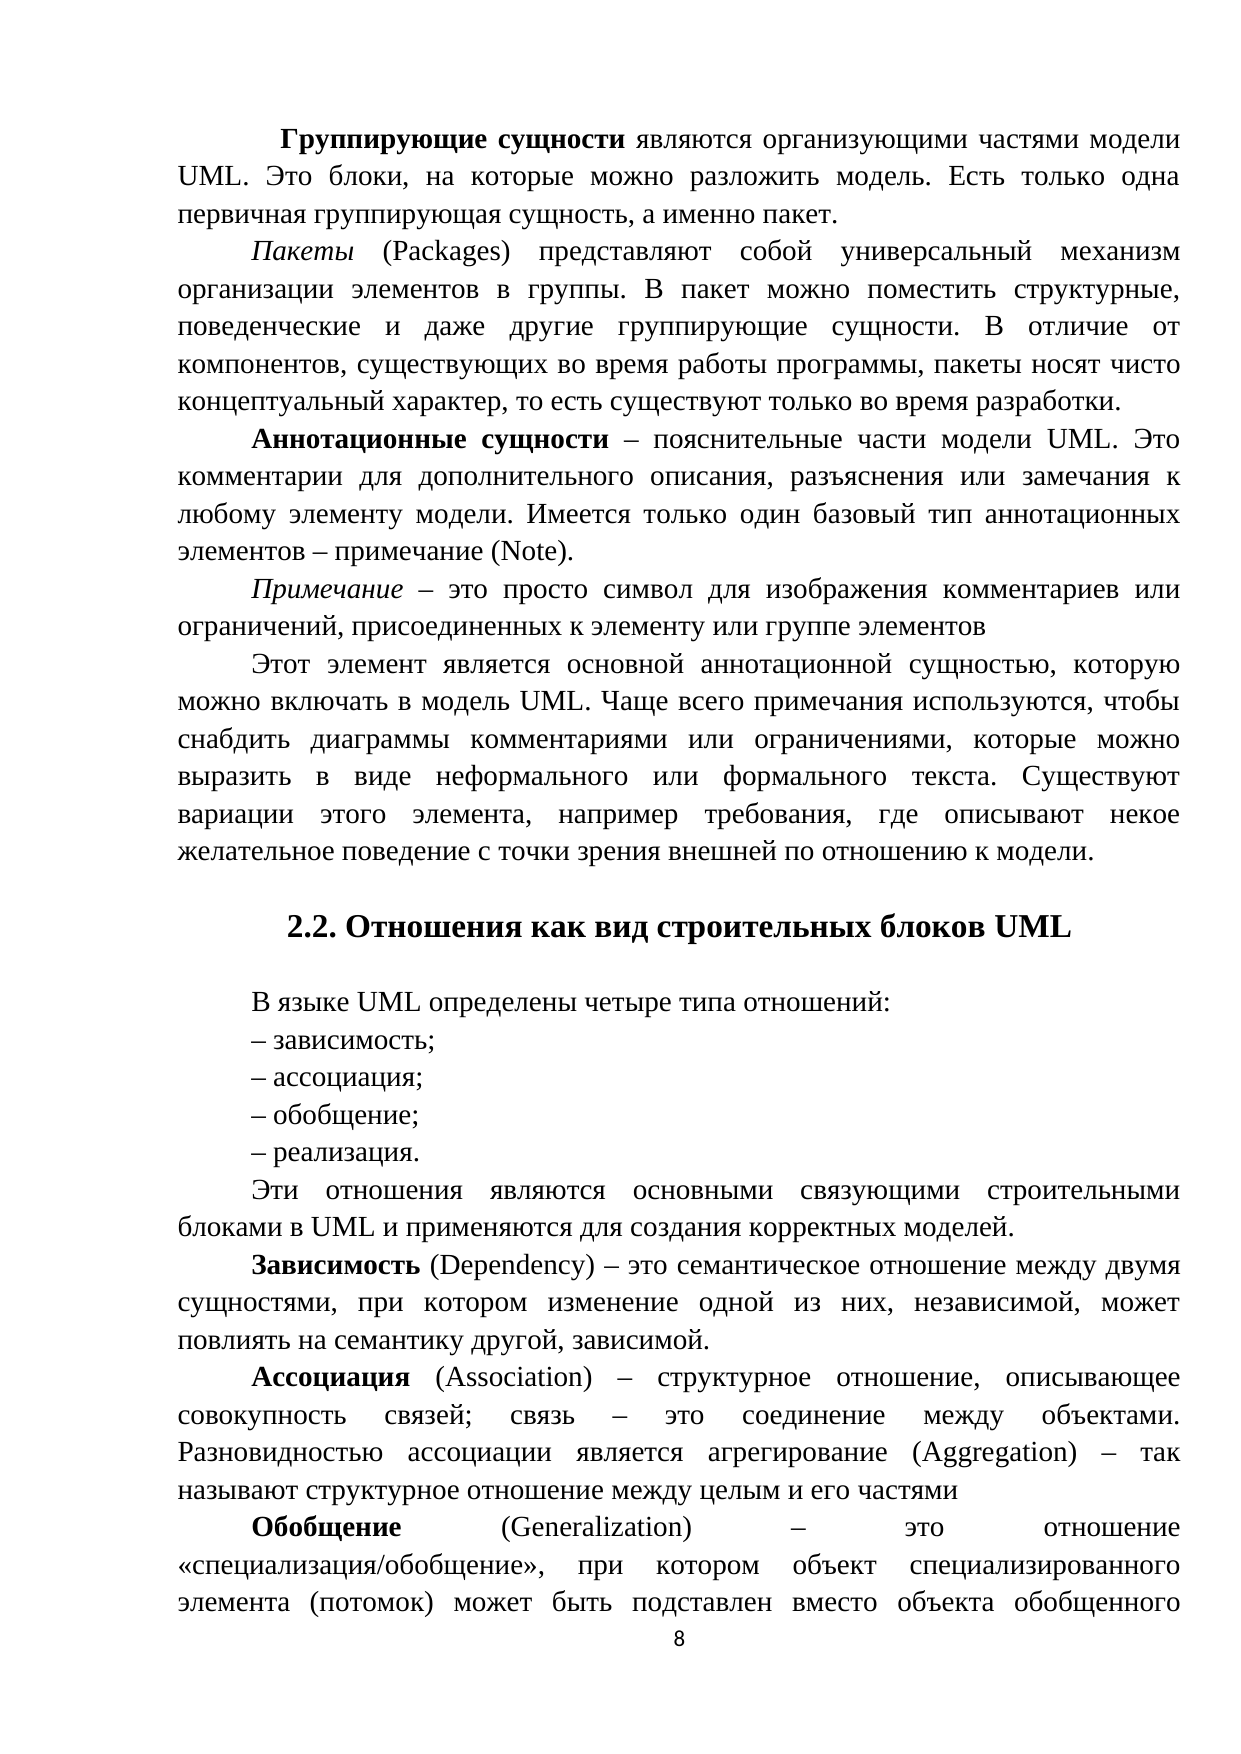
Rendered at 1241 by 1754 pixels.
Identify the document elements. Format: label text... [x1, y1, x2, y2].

text Ассоциация (Association) – структурное отношение, описывающее совокупность связей; связь – это соединение между объектами. Разновидностью ассоциации является агрегирование (Aggregation) – так называют структурное отношение между целым и его частями [177, 1357, 1181, 1507]
text Этот элемент является основной аннотационной сущностью, которую можно включать в модель UML. Чаще всего примечания используются, чтобы снабдить диаграммы комментариями или ограничениями, которые можно выразить в виде неформального или формального текста. Существуют вариации этого элемента, например требования, где описывают некое желательное поведение с точки зрения внешней по отношению к модели. [177, 643, 1181, 868]
text – обобщение; [177, 1094, 1181, 1132]
text В языке UML определены четыре типа отношений: [177, 982, 1181, 1019]
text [177, 1507, 1181, 1619]
subtitle 2.2. Отношения как вид строительных блоков UML [177, 906, 1181, 944]
text Пакеты (Packages) представляют собой универсальный механизм организации элементов в группы. В пакет можно поместить структурные, поведенческие и даже другие группирующие сущности. В отличие от компонентов, существующих во время работы программы, пакеты носят чисто концептуальный характер, то есть существуют только во время разработки. [177, 231, 1181, 418]
text Группирующие сущности являются организующими частями модели UML. Это блоки, на которые можно разложить модель. Есть только одна первичная группирующая сущность, а именно пакет. [177, 118, 1181, 231]
text – ассоциация; [177, 1057, 1181, 1094]
text Аннотационные сущности – пояснительные части модели UML. Это комментарии для дополнительного описания, разъяснения или замечания к любому элементу модели. Имеется только один базовый тип аннотационных элементов – примечание (Note). [177, 418, 1181, 568]
text Примечание – это просто символ для изображения комментариев или ограничений, присоединенных к элементу или группе элементов [177, 568, 1181, 643]
text Эти отношения являются основными связующими строительными блоками в UML и применяются для создания корректных моделей. [177, 1169, 1181, 1244]
text – зависимость; [177, 1019, 1181, 1057]
text – реализация. [177, 1132, 1181, 1169]
text Зависимость (Dependency) – это семантическое отношение между двумя сущностями, при котором изменение одной из них, независимой, может повлиять на семантику другой, зависимой. [177, 1244, 1181, 1357]
